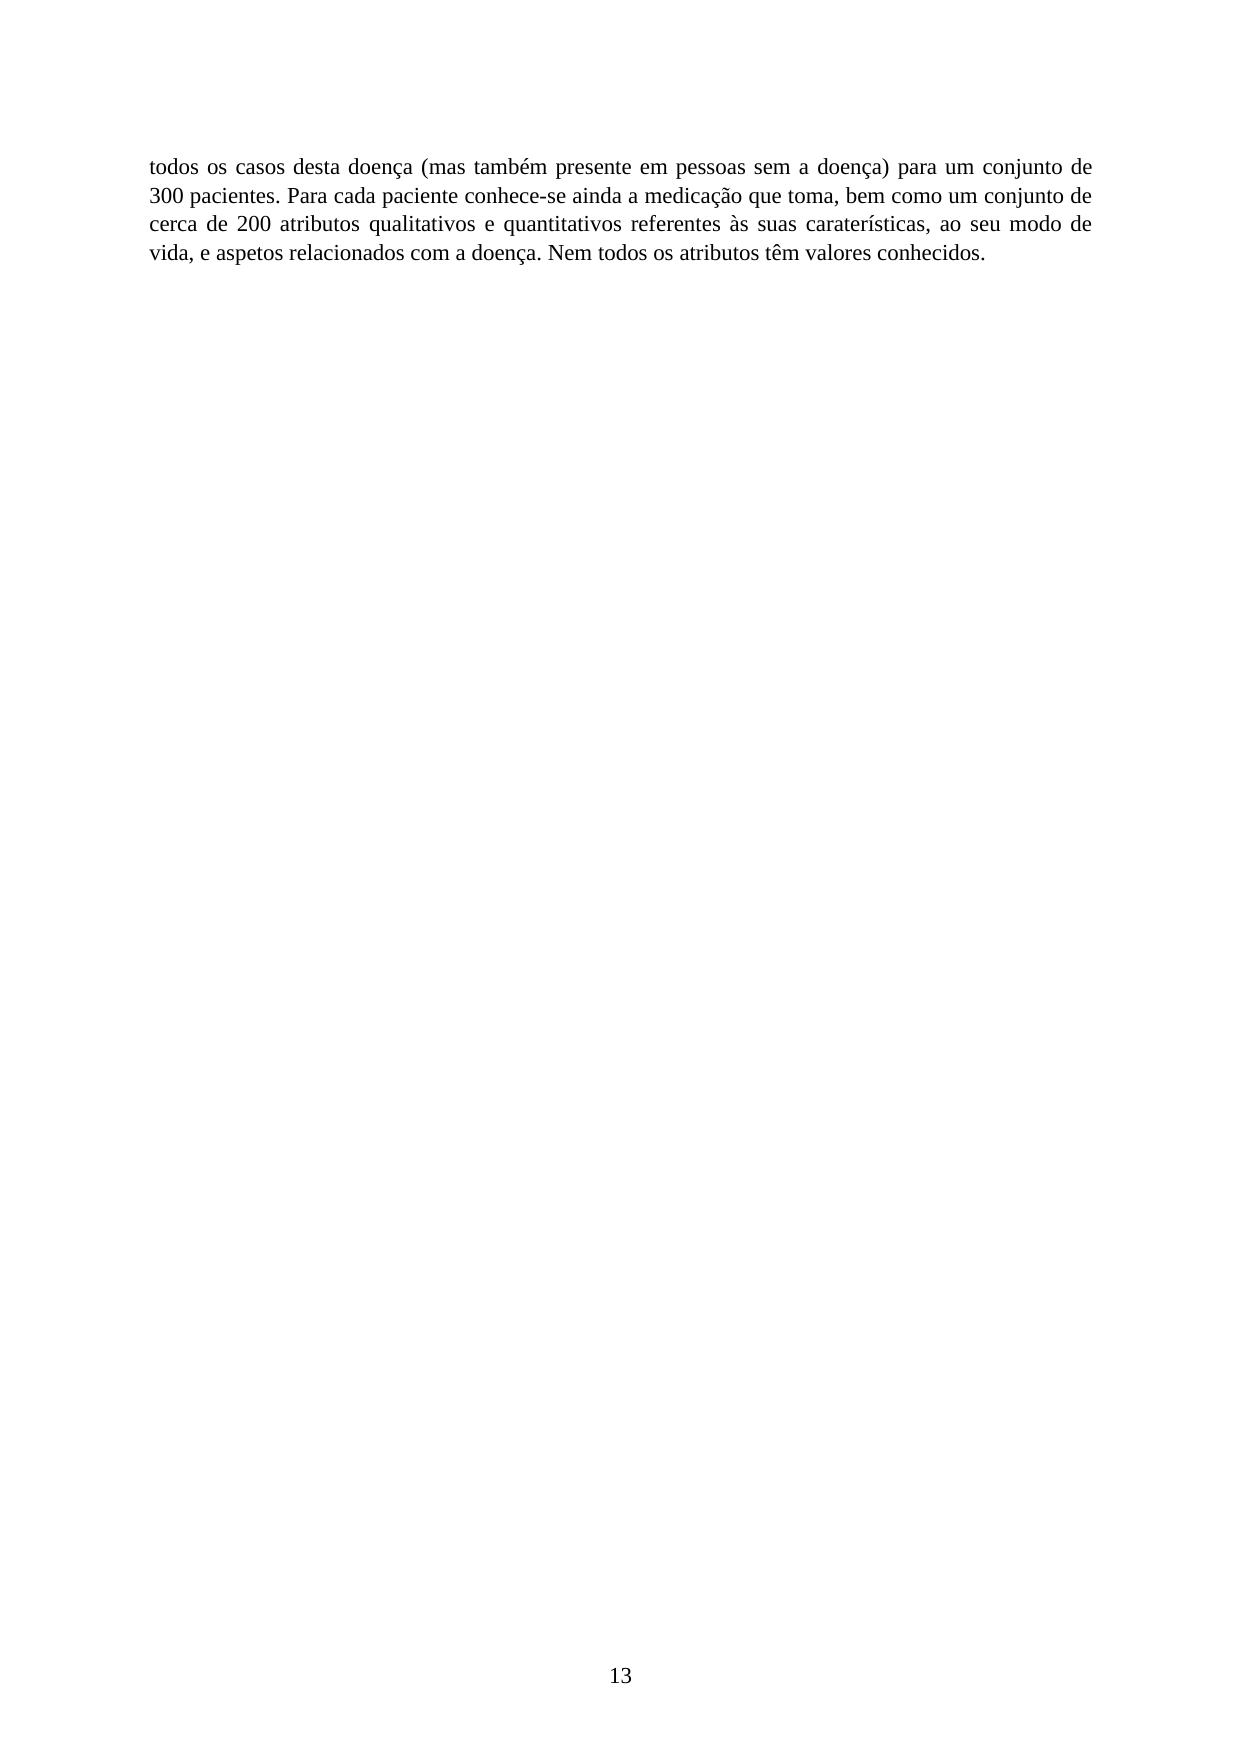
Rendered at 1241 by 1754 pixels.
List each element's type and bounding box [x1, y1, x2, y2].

text [148, 153, 1094, 265]
